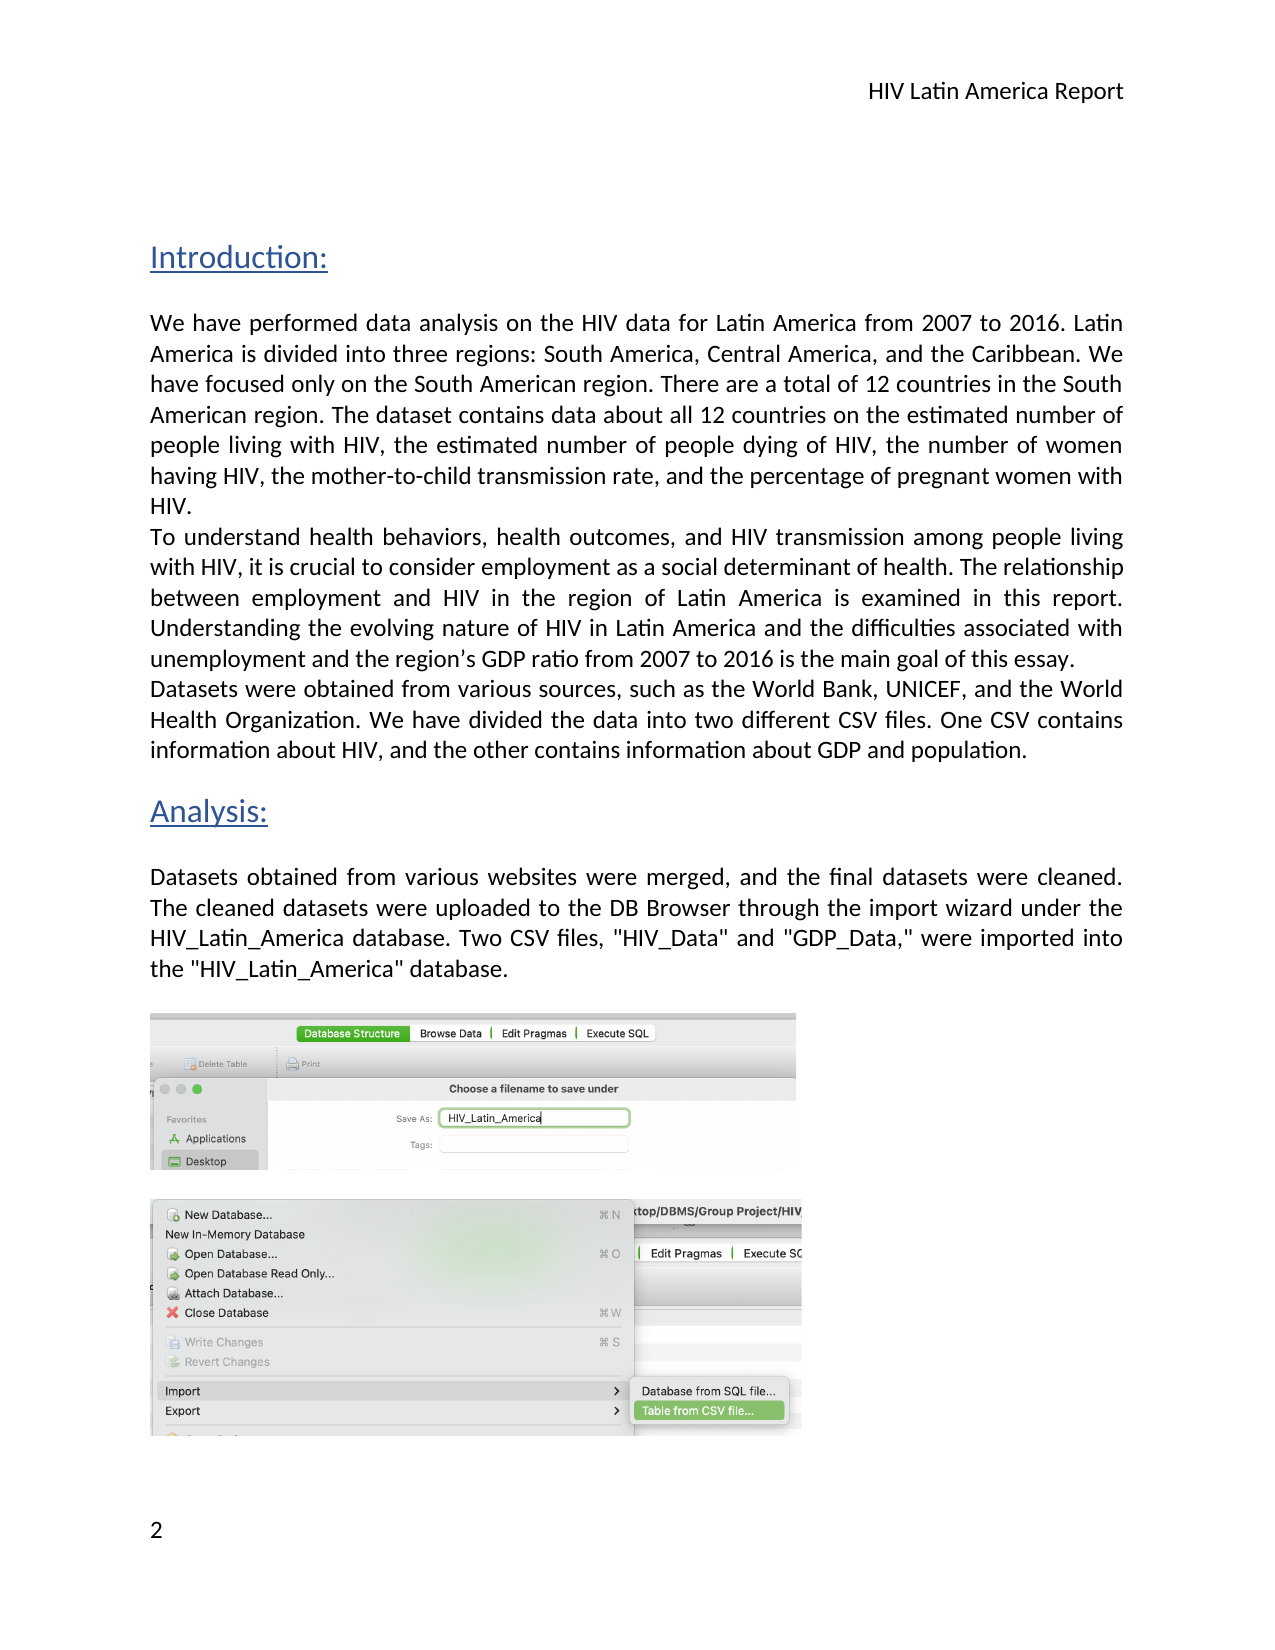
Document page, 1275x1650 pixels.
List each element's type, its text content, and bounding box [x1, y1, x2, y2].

text Datasets obtained from various websites were merged, and the final datasets were cleaned. The cleaned datasets were uploaded to the DB Browser through the import wizard under the HIV_Latin_America database. Two CSV files, "HIV_Data" and "GDP_Data," were imported into the "HIV_Latin_America" database. [150, 861, 1125, 983]
text We have performed data analysis on the HIV data for Latin America from 2007 to 2016. Latin America is divided into three regions: South America, Central America, and the Caribbean. We have focused only on the South American region. There are a total of 12 countries in the South American region. The dataset contains data about all 12 countries on the estimated number of people living with HIV, the estimated number of people dying of HIV, the number of women having HIV, the mother-to-child transmission rate, and the percentage of pregnant women with HIV. [150, 307, 1125, 521]
subtitle Introduction: [150, 236, 1125, 277]
picture [150, 1013, 797, 1170]
text To understand health behaviors, health outcomes, and HIV transmission among people living with HIV, it is crucial to consider employment as a social determinant of health. The relationship between employment and HIV in the region of Latin America is examined in this report. Understanding the evolving nature of HIV in Latin America and the difficulties associated with unemployment and the region’s GDP ratio from 2007 to 2016 is the main goal of this essay. [150, 521, 1125, 673]
subtitle Analysis: [150, 790, 1125, 831]
text Datasets were obtained from various sources, such as the World Bank, UNICEF, and the World Health Organization. We have divided the data into two different CSV files. One CSV contains information about HIV, and the other contains information about GDP and population. [150, 673, 1125, 765]
picture [150, 1199, 802, 1436]
